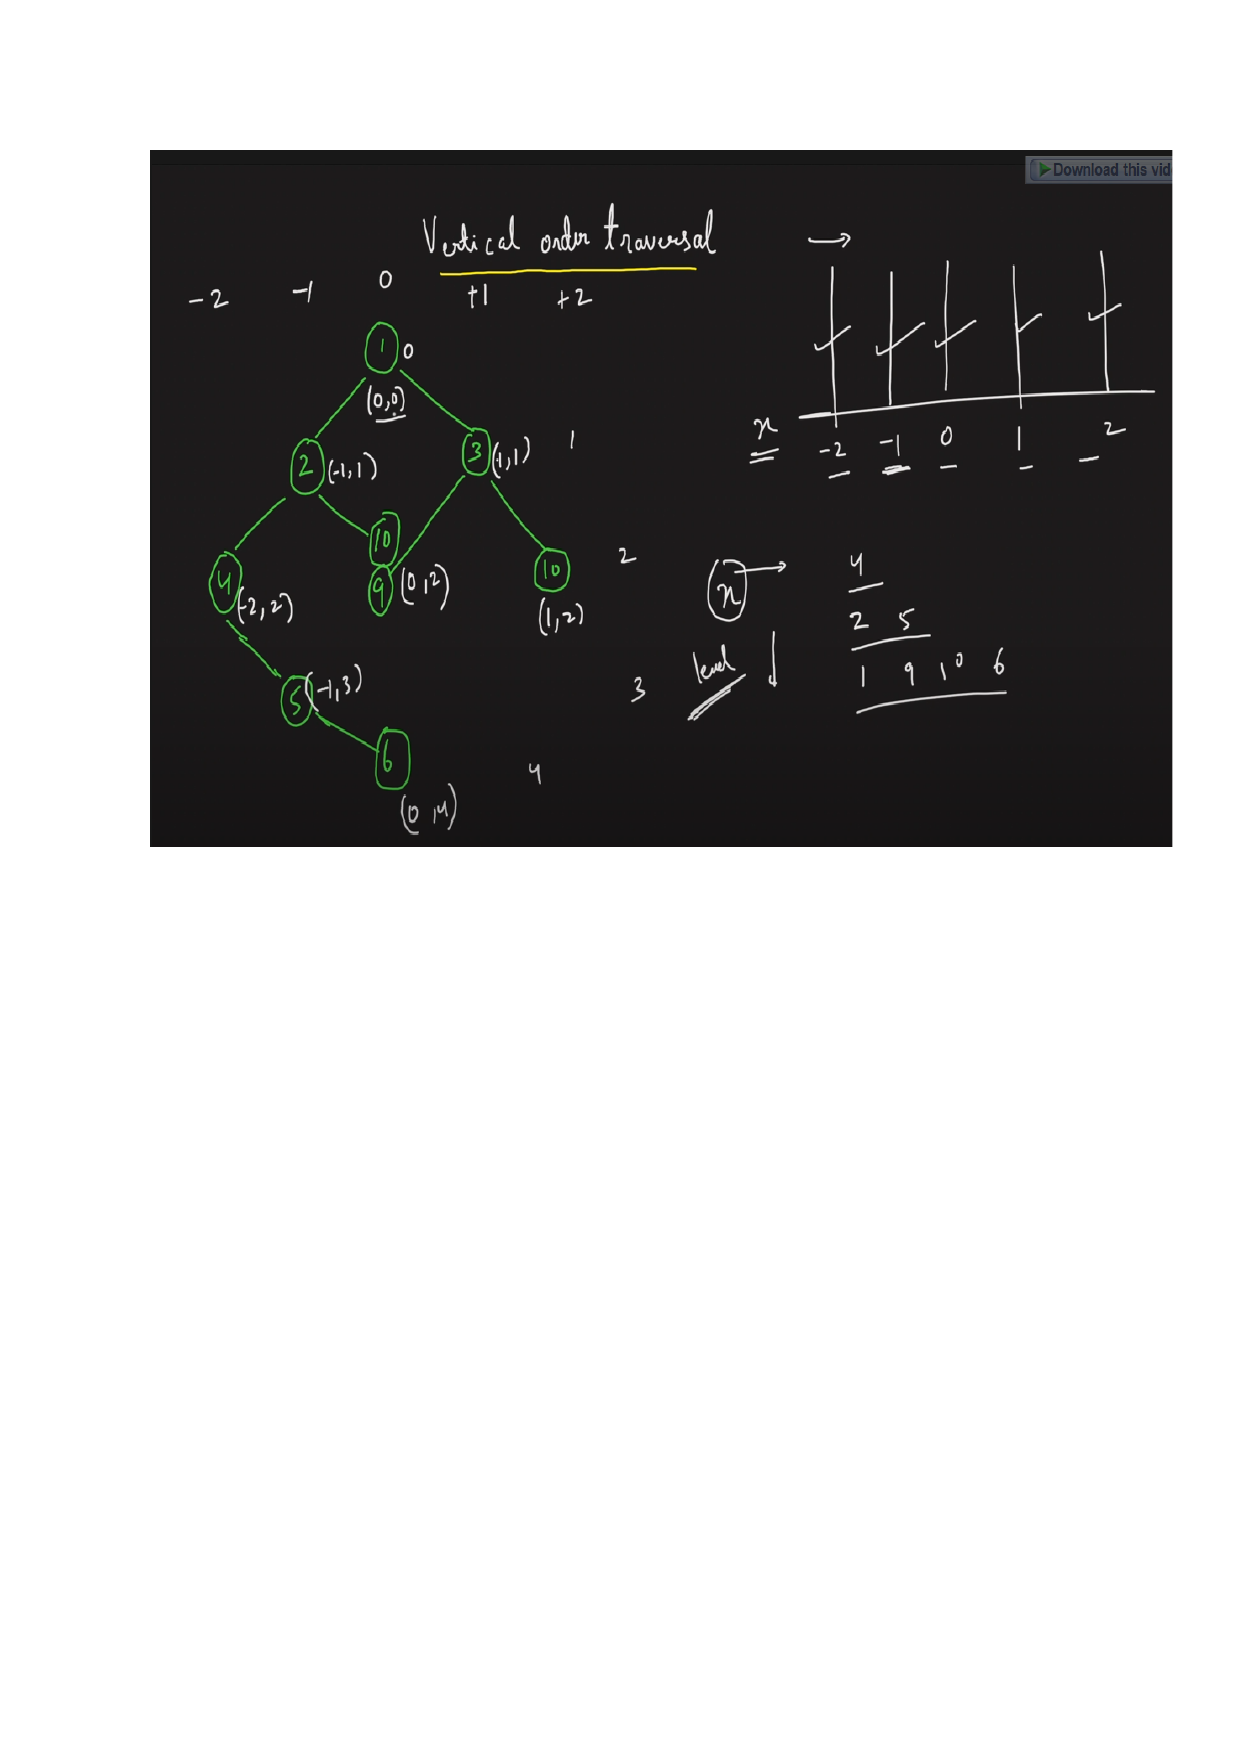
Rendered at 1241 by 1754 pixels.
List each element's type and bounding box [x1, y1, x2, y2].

picture [150, 150, 1173, 847]
